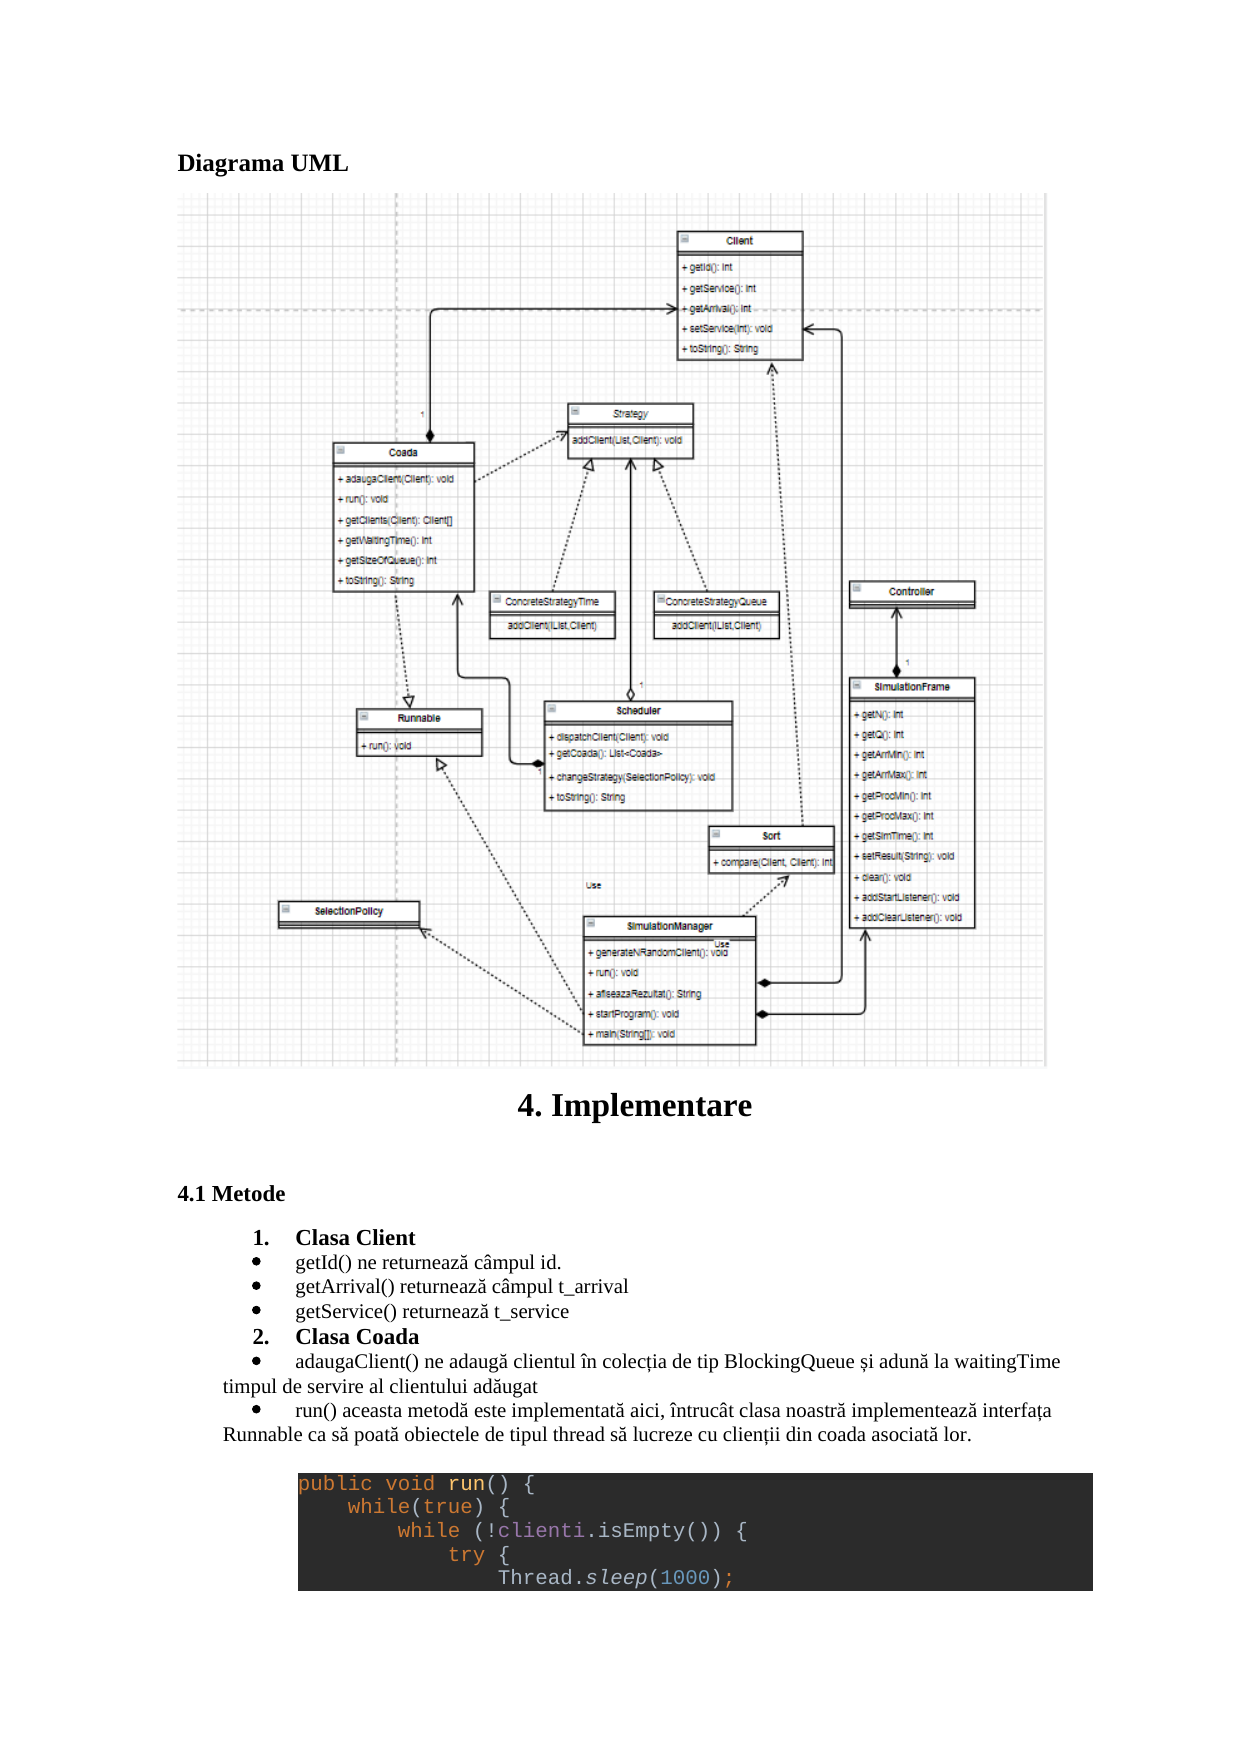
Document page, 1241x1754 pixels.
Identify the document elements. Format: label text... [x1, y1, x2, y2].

list Clasa Client [223, 1223, 1093, 1250]
text Diagrama UML [148, 148, 1093, 176]
text 4. Implementare [148, 1085, 1093, 1123]
text 4.1 Metode [148, 1181, 1093, 1207]
list Clasa Coada [223, 1323, 1093, 1349]
list run() aceasta metodă este implementată aici, întrucât clasa noastră implementează interfața Runnable ca să poată obiectele de tipul thread să lucreze cu clienții din coada asociată lor. [223, 1398, 1093, 1446]
list adaugaClient() ne adaugă clientul în colecția de tip BlockingQueue și adună la waitingTime timpul de servire al clientului adăugat [223, 1349, 1093, 1398]
list getService() returnează t_service [223, 1299, 1093, 1323]
list getId() ne returnează câmpul id. [223, 1250, 1093, 1274]
picture [177, 193, 1048, 1069]
list getArrival() returnează câmpul t_arrival [223, 1274, 1093, 1299]
